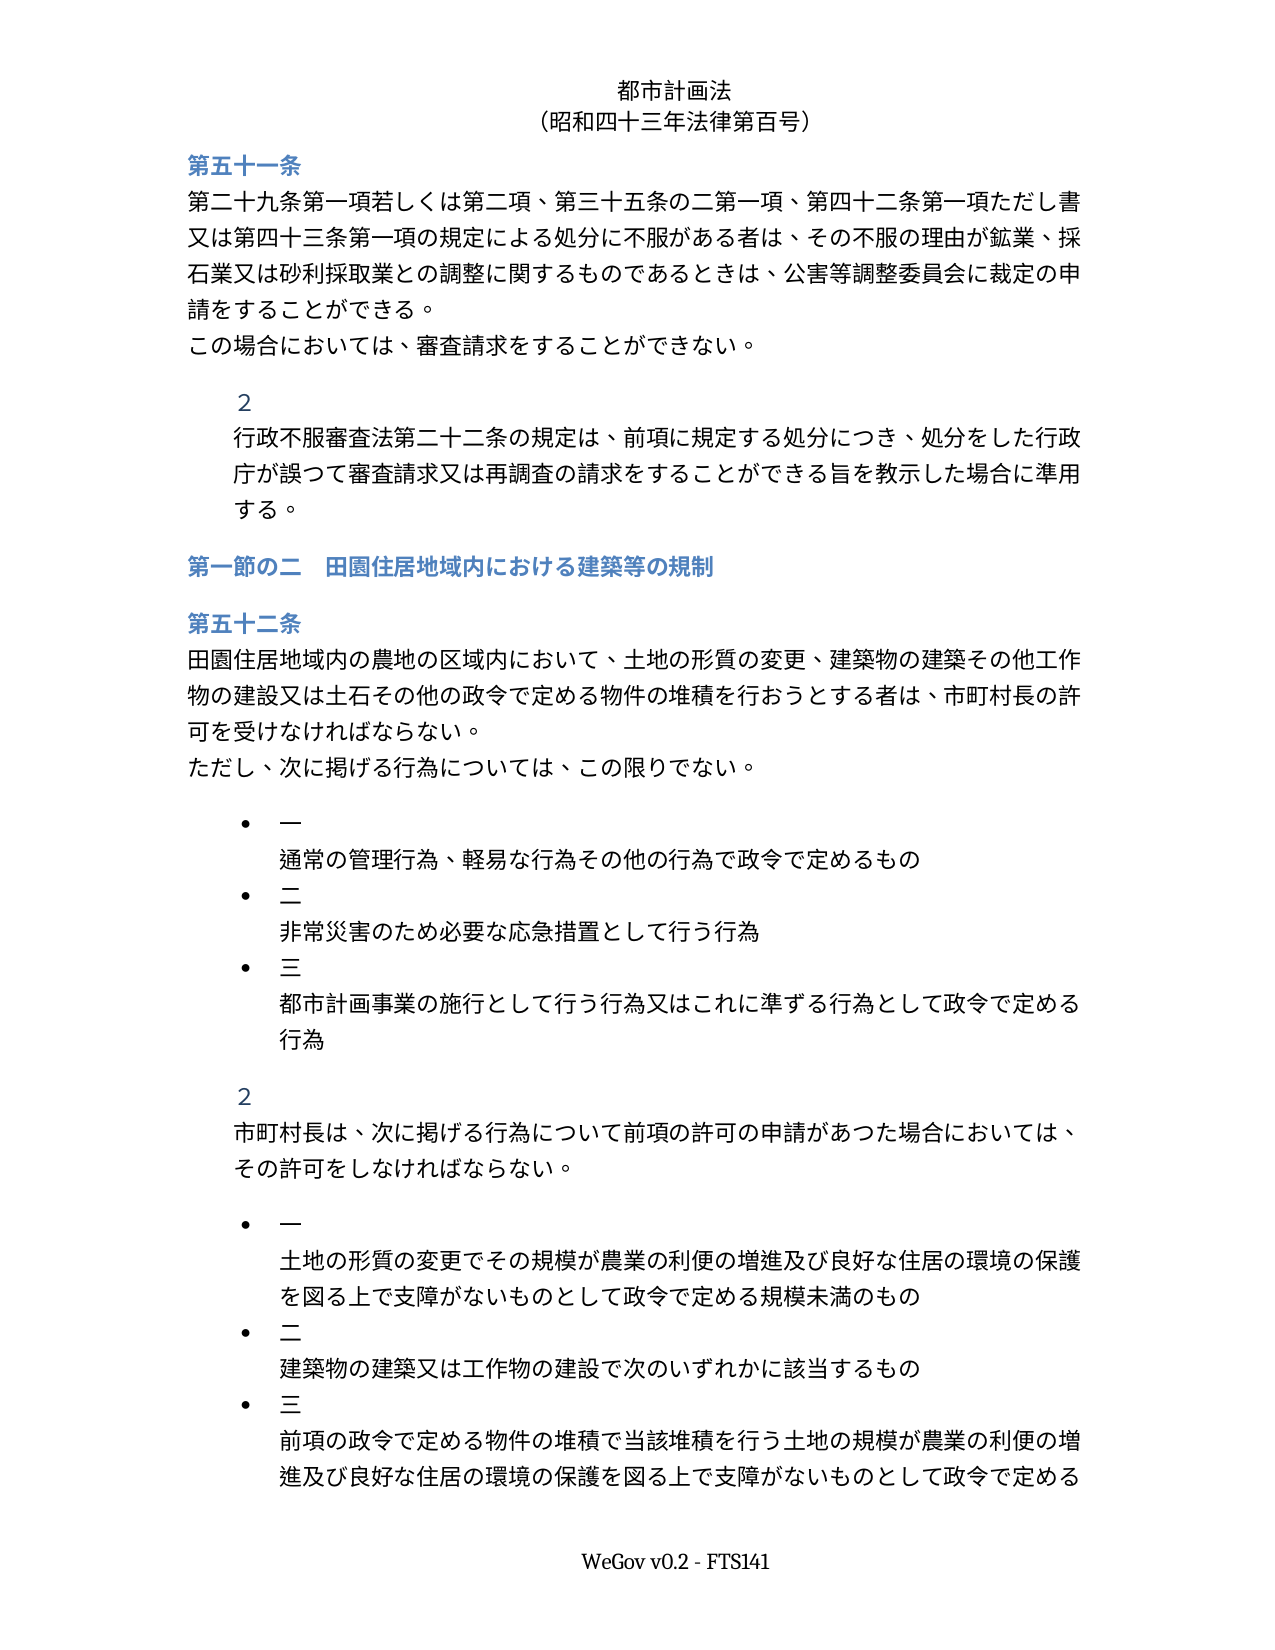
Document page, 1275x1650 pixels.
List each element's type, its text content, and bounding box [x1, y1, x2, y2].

list 二 非常災害のため必要な応急措置として行う行為 [242, 880, 1087, 947]
text 第二十九条第一項若しくは第二項、第三十五条の二第一項、第四十二条第一項ただし書又は第四十三条第一項の規定による処分に不服がある者は、その不服の理由が鉱業、採石業又は砂利採取業との調整に関するものであるときは、公害等調整委員会に裁定の申請をすることができる。 この場合においては、審査請求をすることができない。 [187, 186, 1087, 361]
subtitle 第五十二条 [187, 608, 1087, 639]
text 田園住居地域内の農地の区域内において、土地の形質の変更、建築物の建築その他工作物の建設又は土石その他の政令で定める物件の堆積を行おうとする者は、市町村長の許可を受けなければならない。 ただし、次に掲げる行為については、この限りでない。 [187, 644, 1087, 783]
list 三 都市計画事業の施行として行う行為又はこれに準ずる行為として政令で定める行為 [242, 952, 1087, 1055]
list 二 建築物の建築又は工作物の建設で次のいずれかに該当するもの [242, 1317, 1087, 1384]
subtitle ２ [233, 1081, 1087, 1112]
text 市町村長は、次に掲げる行為について前項の許可の申請があつた場合においては、その許可をしなければならない。 [233, 1117, 1087, 1184]
list 三 前項の政令で定める物件の堆積で当該堆積を行う土地の規模が農業の利便の増進及び良好な住居の環境の保護を図る上で支障がないものとして政令で定める規模未満のもの（堆積をした物件の飛散の防止の方法その他の事項に関し政令で定める要件に該当するものに限る。） [242, 1389, 1087, 1492]
subtitle 第五十一条 [187, 150, 1087, 181]
subtitle ２ [233, 386, 1087, 418]
list 一 通常の管理行為、軽易な行為その他の行為で政令で定めるもの [242, 808, 1087, 876]
text 行政不服審査法第二十二条の規定は、前項に規定する処分につき、処分をした行政庁が誤つて審査請求又は再調査の請求をすることができる旨を教示した場合に準用する。 [233, 422, 1087, 526]
subtitle 第一節の二 田園住居地域内における建築等の規制 [187, 551, 1087, 582]
list 一 土地の形質の変更でその規模が農業の利便の増進及び良好な住居の環境の保護を図る上で支障がないものとして政令で定める規模未満のもの [242, 1209, 1087, 1312]
